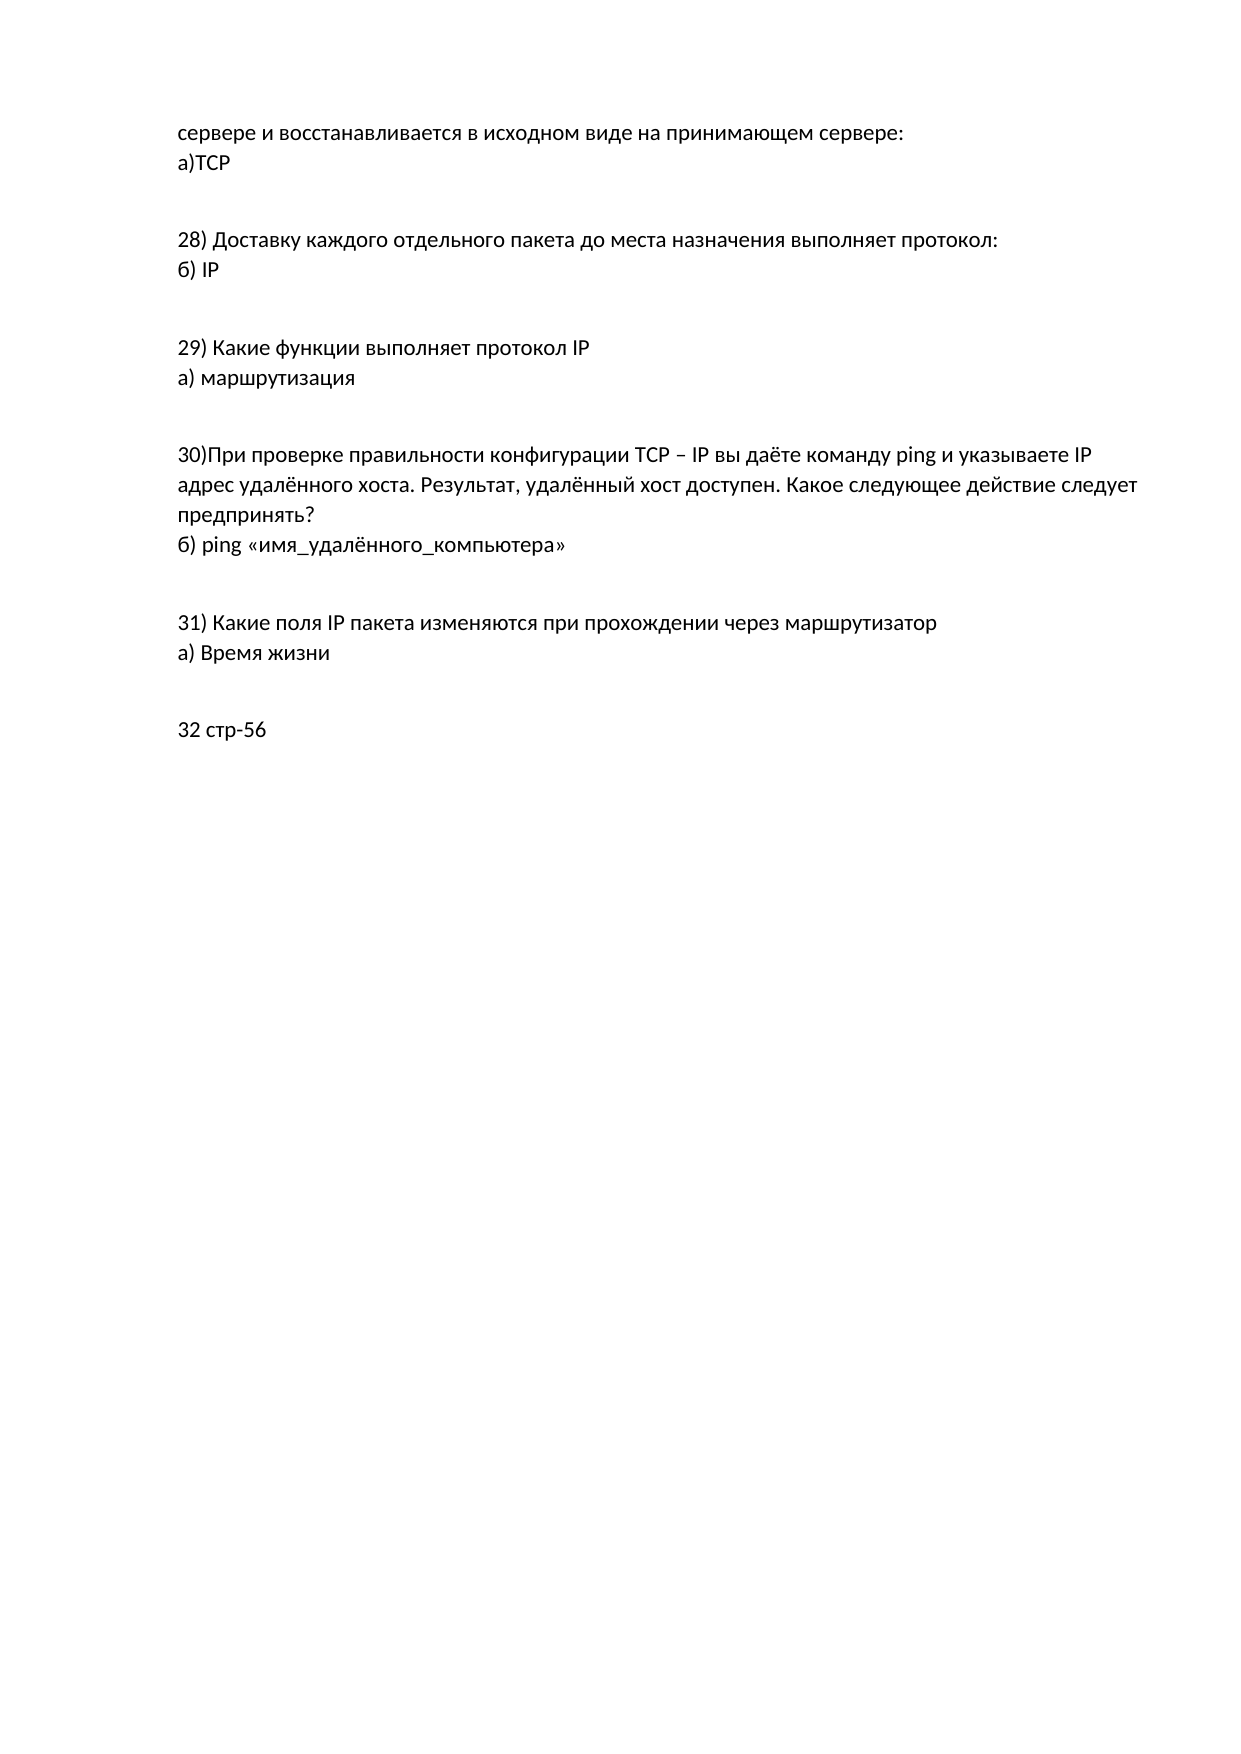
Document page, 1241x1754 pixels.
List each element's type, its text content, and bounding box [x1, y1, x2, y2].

text 31) Какие поля IP пакета изменяются при прохождении через маршрутизатор а) Время жизни [177, 577, 1152, 666]
text 28) Доставку каждого отдельного пакета до места назначения выполняет протокол: б) IP [177, 195, 1152, 284]
text 30)При проверке правильности конфигурации TCP – IP вы даёте команду ping и указываете IP адрес удалённого хоста. Результат, удалённый хост доступен. Какое следующее действие следует предпринять? б) ping «имя_удалённого_компьютера» [177, 410, 1152, 559]
text 29) Какие функции выполняет протокол IP а) маршрутизация [177, 302, 1152, 391]
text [177, 118, 1152, 176]
text 32 стр-56 [177, 685, 1152, 743]
